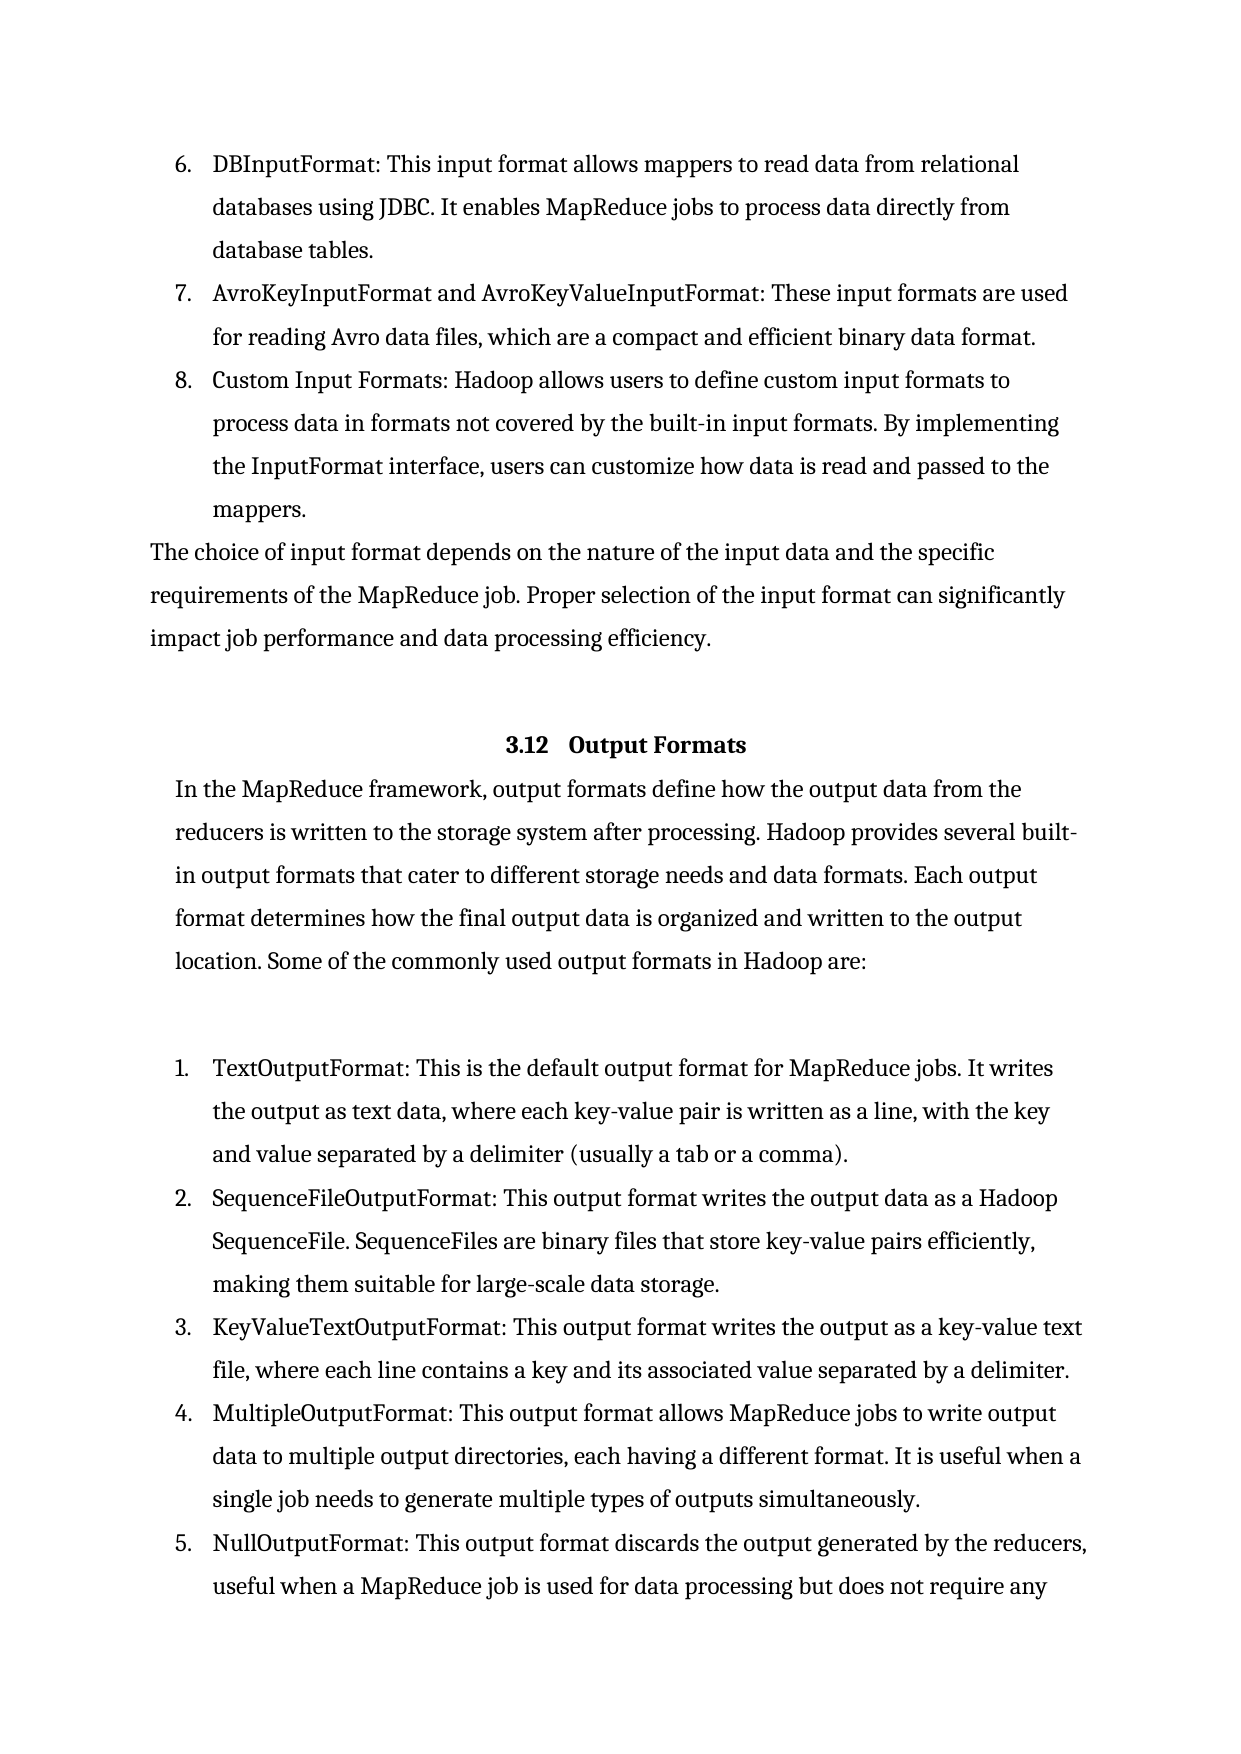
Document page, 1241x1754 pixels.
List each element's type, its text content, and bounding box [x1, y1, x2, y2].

list Output Formats [162, 731, 1090, 760]
list DBInputFormat: This input format allows mappers to read data from relational databases using JDBC. It enables MapReduce jobs to process data directly from database tables. [175, 150, 1090, 265]
list Custom Input Formats: Hadoop allows users to define custom input formats to process data in formats not covered by the built-in input formats. By implementing the InputFormat interface, users can customize how data is read and passed to the mappers. [175, 366, 1090, 524]
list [175, 1528, 1090, 1600]
list KeyValueTextOutputFormat: This output format writes the output as a key-value text file, where each line contains a key and its associated value separated by a delimiter. [175, 1313, 1090, 1385]
list SequenceFileOutputFormat: This output format writes the output data as a Hadoop SequenceFile. SequenceFiles are binary files that store key-value pairs efficiently, making them suitable for large-scale data storage. [175, 1183, 1090, 1298]
text In the MapReduce framework, output formats define how the output data from the reducers is written to the storage system after processing. Hadoop provides several built-in output formats that cater to different storage needs and data formats. Each output format determines how the final output data is organized and written to the output location. Some of the commonly used output formats in Hadoop are: [175, 774, 1090, 976]
list AvroKeyInputFormat and AvroKeyValueInputFormat: These input formats are used for reading Avro data files, which are a compact and efficient binary data format. [175, 279, 1090, 351]
text The choice of input format depends on the nature of the input data and the specific requirements of the MapReduce job. Proper selection of the input format can significantly impact job performance and data processing efficiency. [150, 538, 1090, 653]
list TextOutputFormat: This is the default output format for MapReduce jobs. It writes the output as text data, where each key-value pair is written as a line, with the key and value separated by a delimiter (usually a tab or a comma). [175, 1054, 1090, 1169]
list MultipleOutputFormat: This output format allows MapReduce jobs to write output data to multiple output directories, each having a different format. It is useful when a single job needs to generate multiple types of outputs simultaneously. [175, 1399, 1090, 1514]
